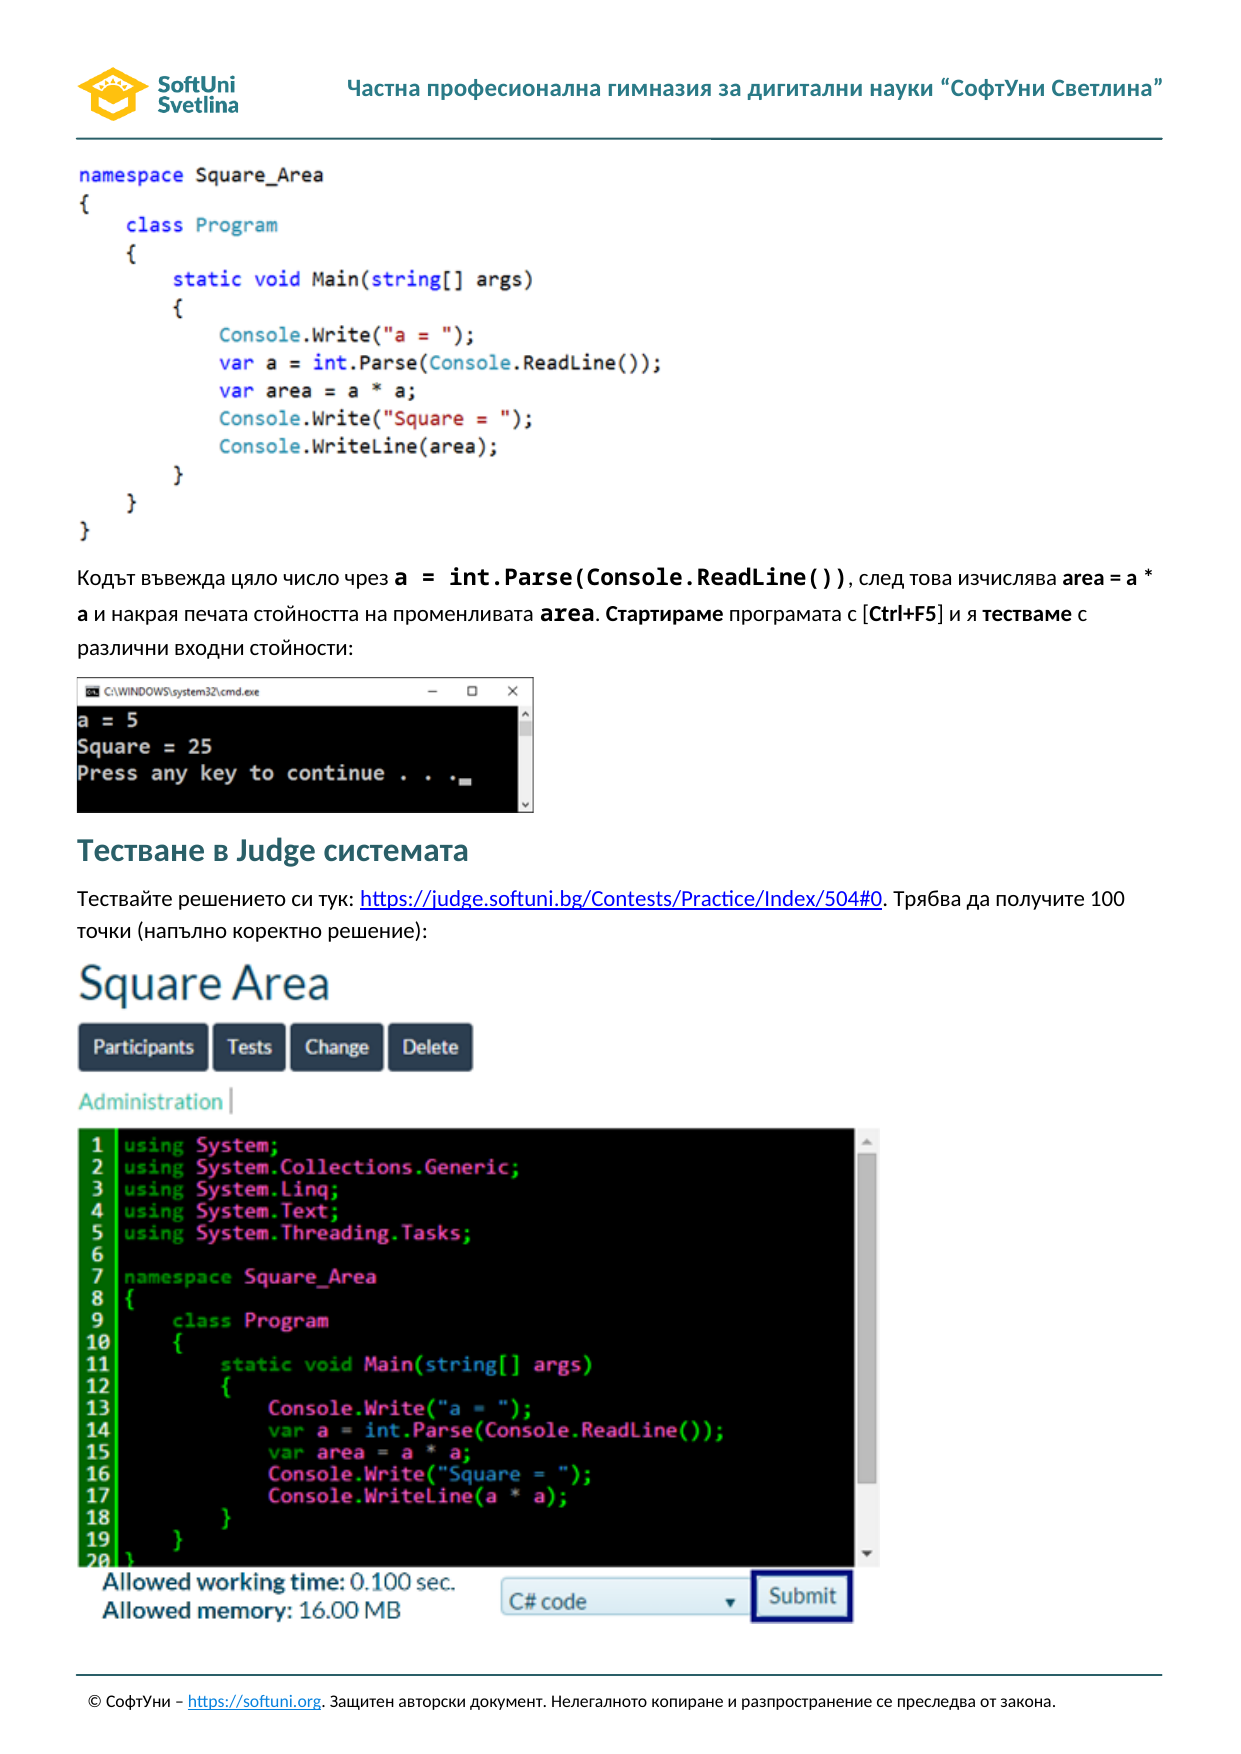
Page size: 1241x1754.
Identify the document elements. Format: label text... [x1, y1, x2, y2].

picture [76, 677, 534, 813]
subtitle Тестване в Judge системата [77, 829, 1163, 870]
picture [76, 961, 880, 1624]
text Тествайте решението си тук: https://judge.softuni.bg/Contests/Practice/Index/504#0. Трябва да получите 100 точки (напълно коректно решение): [77, 884, 1163, 944]
picture [76, 163, 663, 545]
text Кодът въвежда цяло число чрез a = int.Parse(Console.ReadLine()), след това изчислява area = a * a и накрая печата стойността на променливата area. Стартираме програмата с [Ctrl+F5] и я тестваме с различни входни стойности: [77, 561, 1163, 661]
picture [77, 67, 239, 121]
